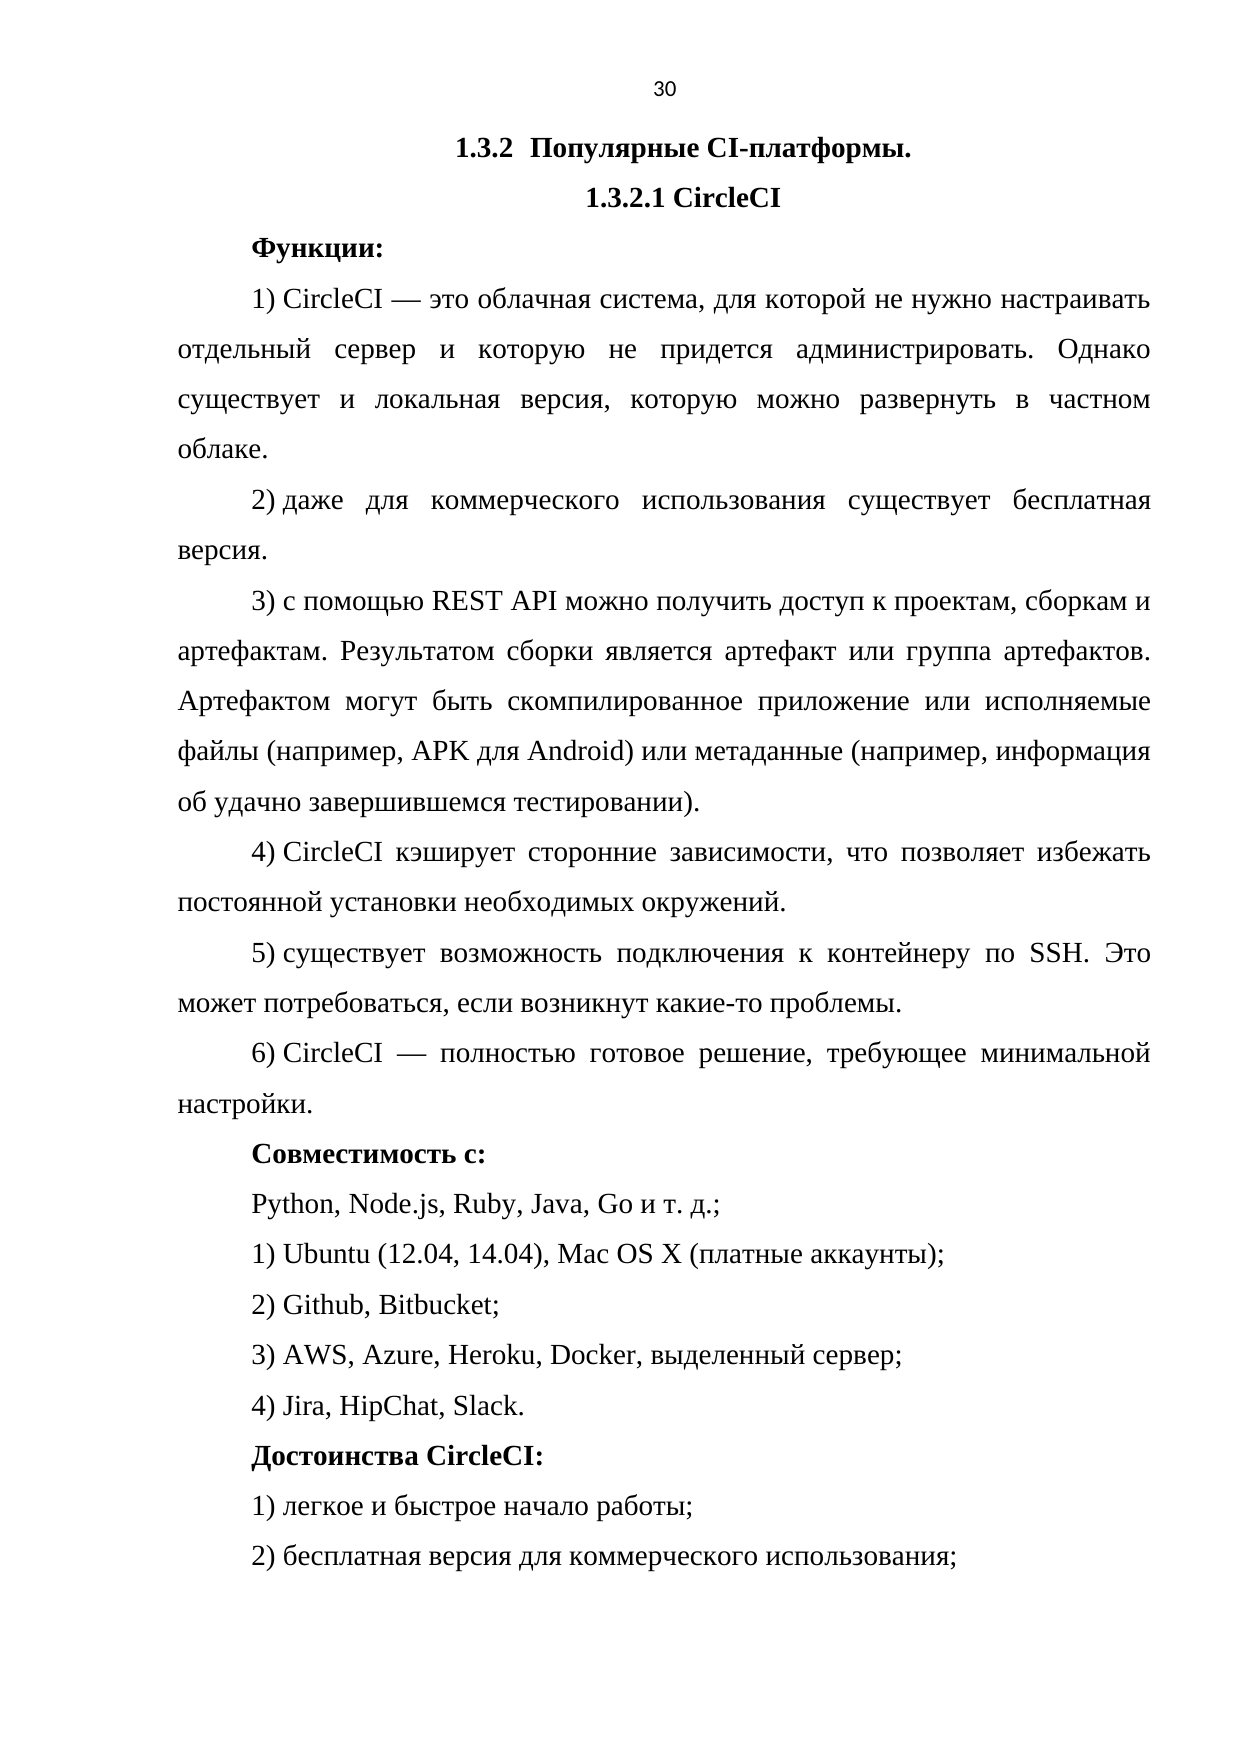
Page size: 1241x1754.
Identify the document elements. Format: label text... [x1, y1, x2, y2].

list с помощью REST API можно получить доступ к проектам, сборкам и артефактам. Результатом сборки является артефакт или группа артефактов. Артефактом могут быть скомпилированное приложение или исполняемые файлы (например, APK для Android) или метаданные (например, информация об удачно завершившемся тестировании). [177, 583, 1152, 817]
list существует возможность подключения к контейнеру по SSH. Это может потребоваться, если возникнут какие-то проблемы. [177, 935, 1152, 1019]
subtitle Популярные CI-платформы. [215, 130, 1152, 163]
list AWS, Azure, Heroku, Docker, выделенный сервер; [177, 1337, 1152, 1371]
list CircleCI — полностью готовое решение, требующее минимальной настройки. [177, 1035, 1152, 1119]
subtitle 1.3.2.1 CircleCI [215, 180, 1152, 214]
list даже для коммерческого использования существует бесплатная версия. [177, 482, 1152, 566]
list Github, Bitbucket; [177, 1287, 1152, 1321]
text Функции: [177, 230, 1152, 264]
text Python, Node.js, Ruby, Java, Go и т. д.; [177, 1186, 1152, 1220]
list CircleCI кэширует сторонние зависимости, что позволяет избежать постоянной установки необходимых окружений. [177, 834, 1152, 918]
list Ubuntu (12.04, 14.04), Mac OS X (платные аккаунты); [177, 1237, 1152, 1270]
list бесплатная версия для коммерческого использования; [177, 1538, 1152, 1572]
text Совместимость с: [177, 1136, 1152, 1169]
list легкое и быстрое начало работы; [177, 1488, 1152, 1522]
text Достоинства CircleCI: [177, 1438, 1152, 1471]
list CircleCI — это облачная система, для которой не нужно настраивать отдельный сервер и которую не придется администрировать. Однако существует и локальная версия, которую можно развернуть в частном облаке. [177, 281, 1152, 465]
list Jira, HipChat, Slack. [177, 1388, 1152, 1421]
